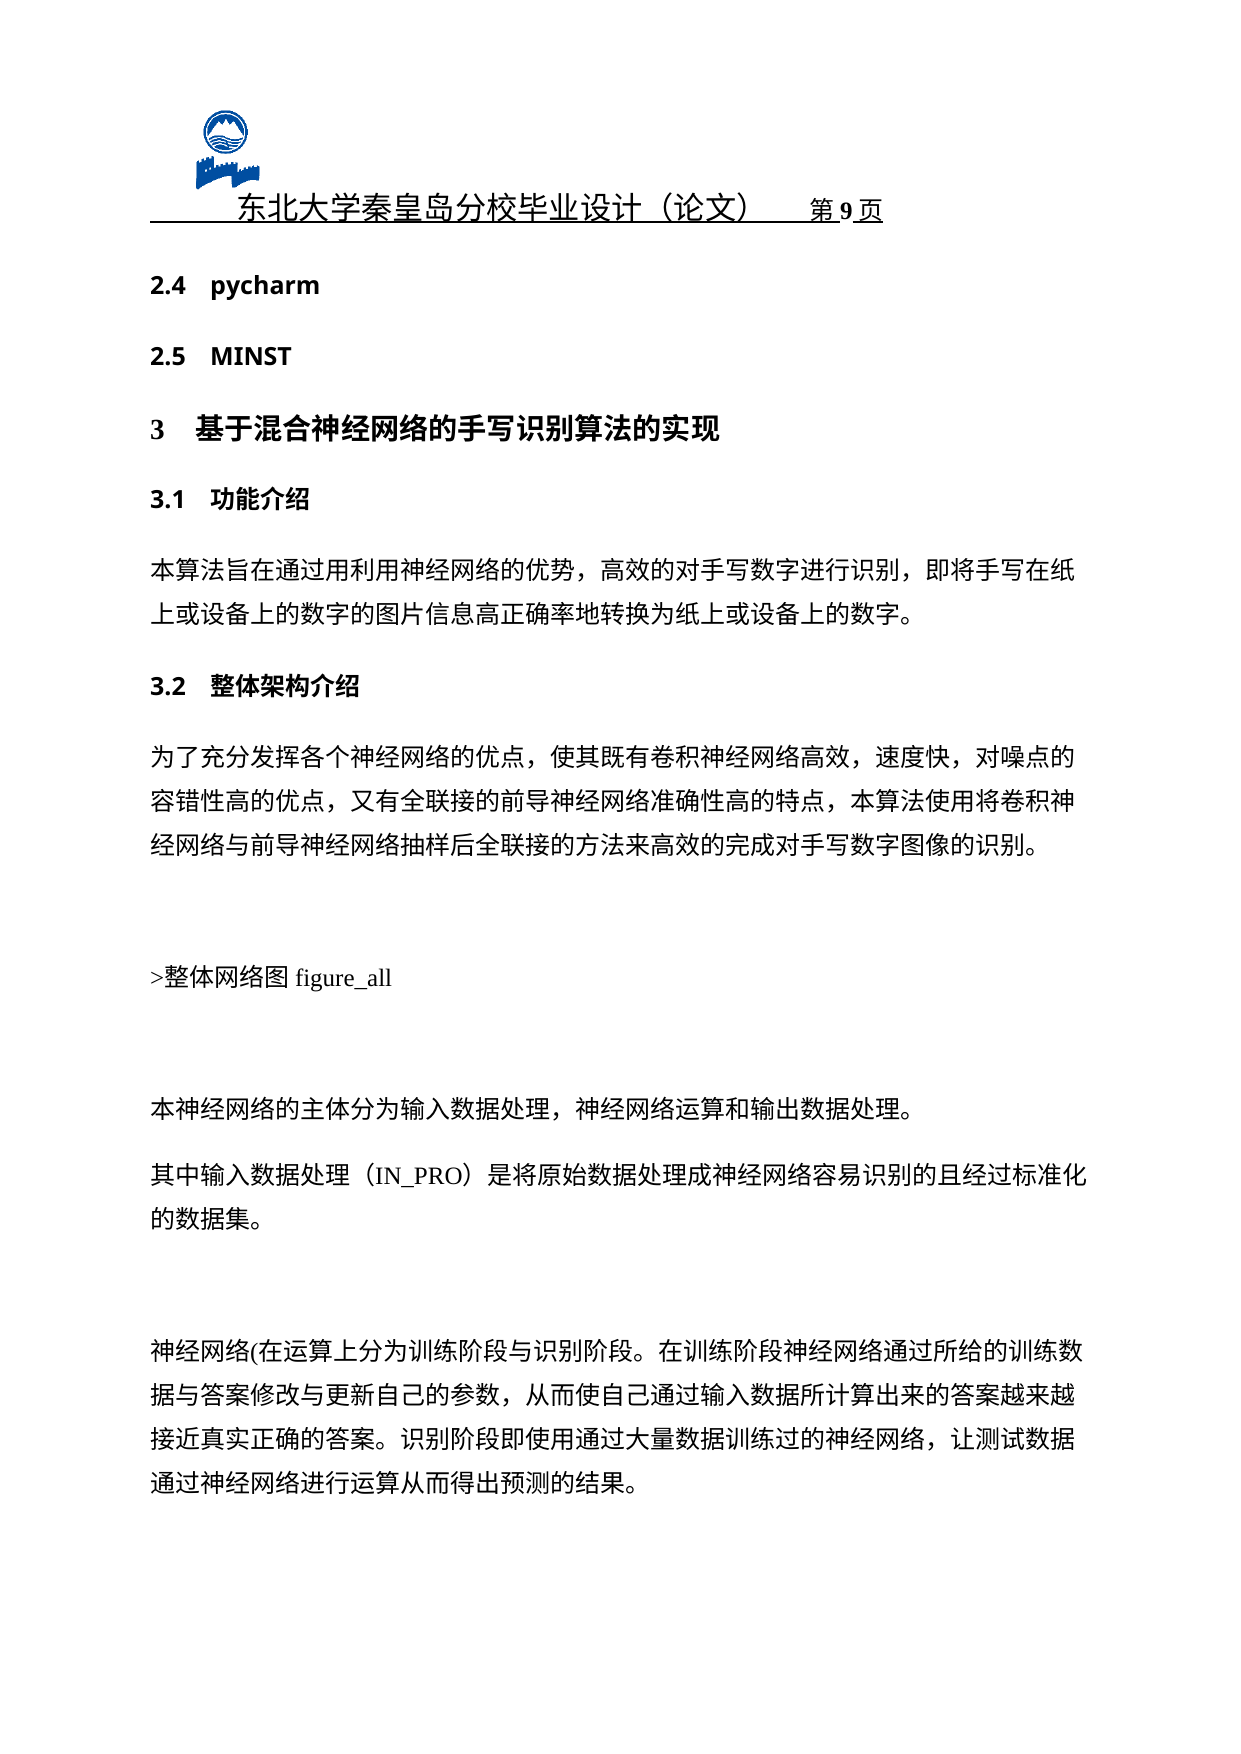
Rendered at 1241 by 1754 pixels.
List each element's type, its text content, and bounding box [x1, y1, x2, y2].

text 为了充分发挥各个神经网络的优点，使其既有卷积神经网络高效，速度快，对噪点的容错性高的优点，又有全联接的前导神经网络准确性高的特点，本算法使用将卷积神经网络与前导神经网络抽样后全联接的方法来高效的完成对手写数字图像的识别。 [150, 733, 1090, 865]
text >整体网络图 figure_all [150, 953, 1090, 997]
text 神经网络(在运算上分为训练阶段与识别阶段。在训练阶段神经网络通过所给的训练数据与答案修改与更新自己的参数，从而使自己通过输入数据所计算出来的答案越来越接近真实正确的答案。识别阶段即使用通过大量数据训练过的神经网络，让测试数据通过神经网络进行运算从而得出预测的结果。 [150, 1328, 1090, 1504]
subtitle MINST [150, 333, 1090, 377]
text 本神经网络的主体分为输入数据处理，神经网络运算和输出数据处理。 [150, 1086, 1090, 1129]
subtitle 基于混合神经网络的手写识别算法的实现 [150, 404, 1090, 449]
subtitle 功能介绍 [150, 476, 1090, 520]
subtitle pycharm [150, 262, 1090, 306]
subtitle 整体架构介绍 [150, 662, 1090, 706]
text 本算法旨在通过用利用神经网络的优势，高效的对手写数字进行识别，即将手写在纸上或设备上的数字的图片信息高正确率地转换为纸上或设备上的数字。 [150, 547, 1090, 635]
picture [187, 109, 264, 191]
text 其中输入数据处理（IN_PRO）是将原始数据处理成神经网络容易识别的且经过标准化的数据集。 [150, 1152, 1090, 1240]
